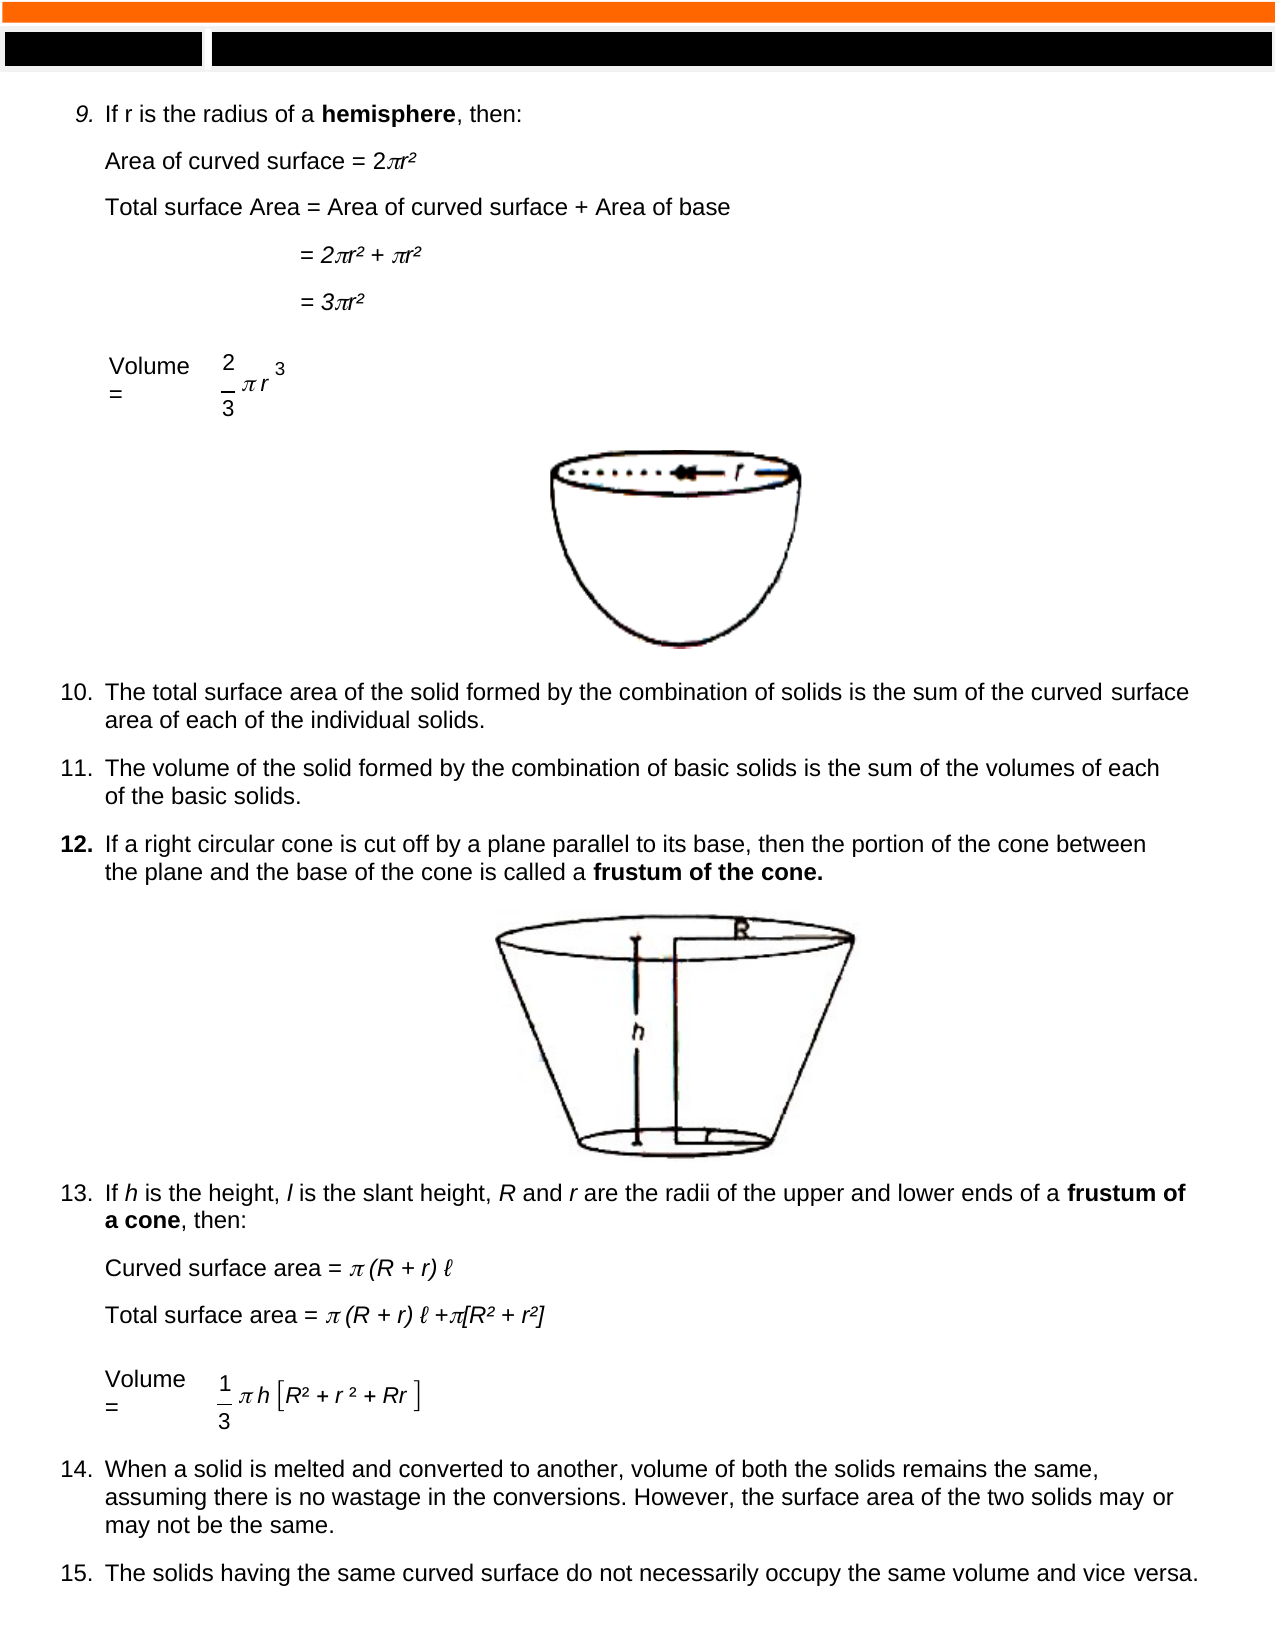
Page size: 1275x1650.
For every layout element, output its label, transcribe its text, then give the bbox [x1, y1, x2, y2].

list If h is the height, l is the slant height, R and r are the radii of the upper and lower ends of a frustum of a cone, then: [60, 923, 1187, 1234]
text 3 [218, 1413, 1275, 1433]
list The solids having the same curved surface do not necessarily occupy the same volume and vice versa. [60, 1559, 1275, 1587]
list If a right circular cone is cut off by a plane parallel to its base, then the portion of the cone between the plane and the base of the cone is called a frustum of the cone. [60, 830, 1188, 885]
list The volume of the solid formed by the combination of basic solids is the sum of the volumes of each of the basic solids. [60, 754, 1188, 809]
text Curved surface area =  (R + r) ℓ [104, 1253, 1275, 1281]
text Volume = [104, 1365, 206, 1420]
text Total surface Area = Area of curved surface + Area of base [104, 195, 1275, 221]
text Volume = [108, 352, 210, 407]
text 2  r 3 [222, 362, 1275, 398]
text = 3r² [300, 288, 1275, 316]
picture [549, 450, 803, 649]
list If r is the radius of a hemisphere, then: Area of curved surface = 2r² [75, 100, 523, 175]
list When a solid is melted and converted to another, volume of both the solids remains the same, assuming there is no wastage in the conversions. However, the surface area of the two solids may or may not be the same. [60, 1455, 1174, 1538]
text 3 [222, 398, 1275, 420]
picture [495, 910, 861, 1162]
text Total surface area =  (R + r) ℓ +[R² + r²] [104, 1301, 1275, 1329]
text = 2r² + r² [300, 241, 1275, 269]
list The total surface area of the solid formed by the combination of solids is the sum of the curved surface area of each of the individual solids. [60, 678, 1190, 733]
text 1  h R²  r ²  Rr  [219, 1374, 1275, 1413]
